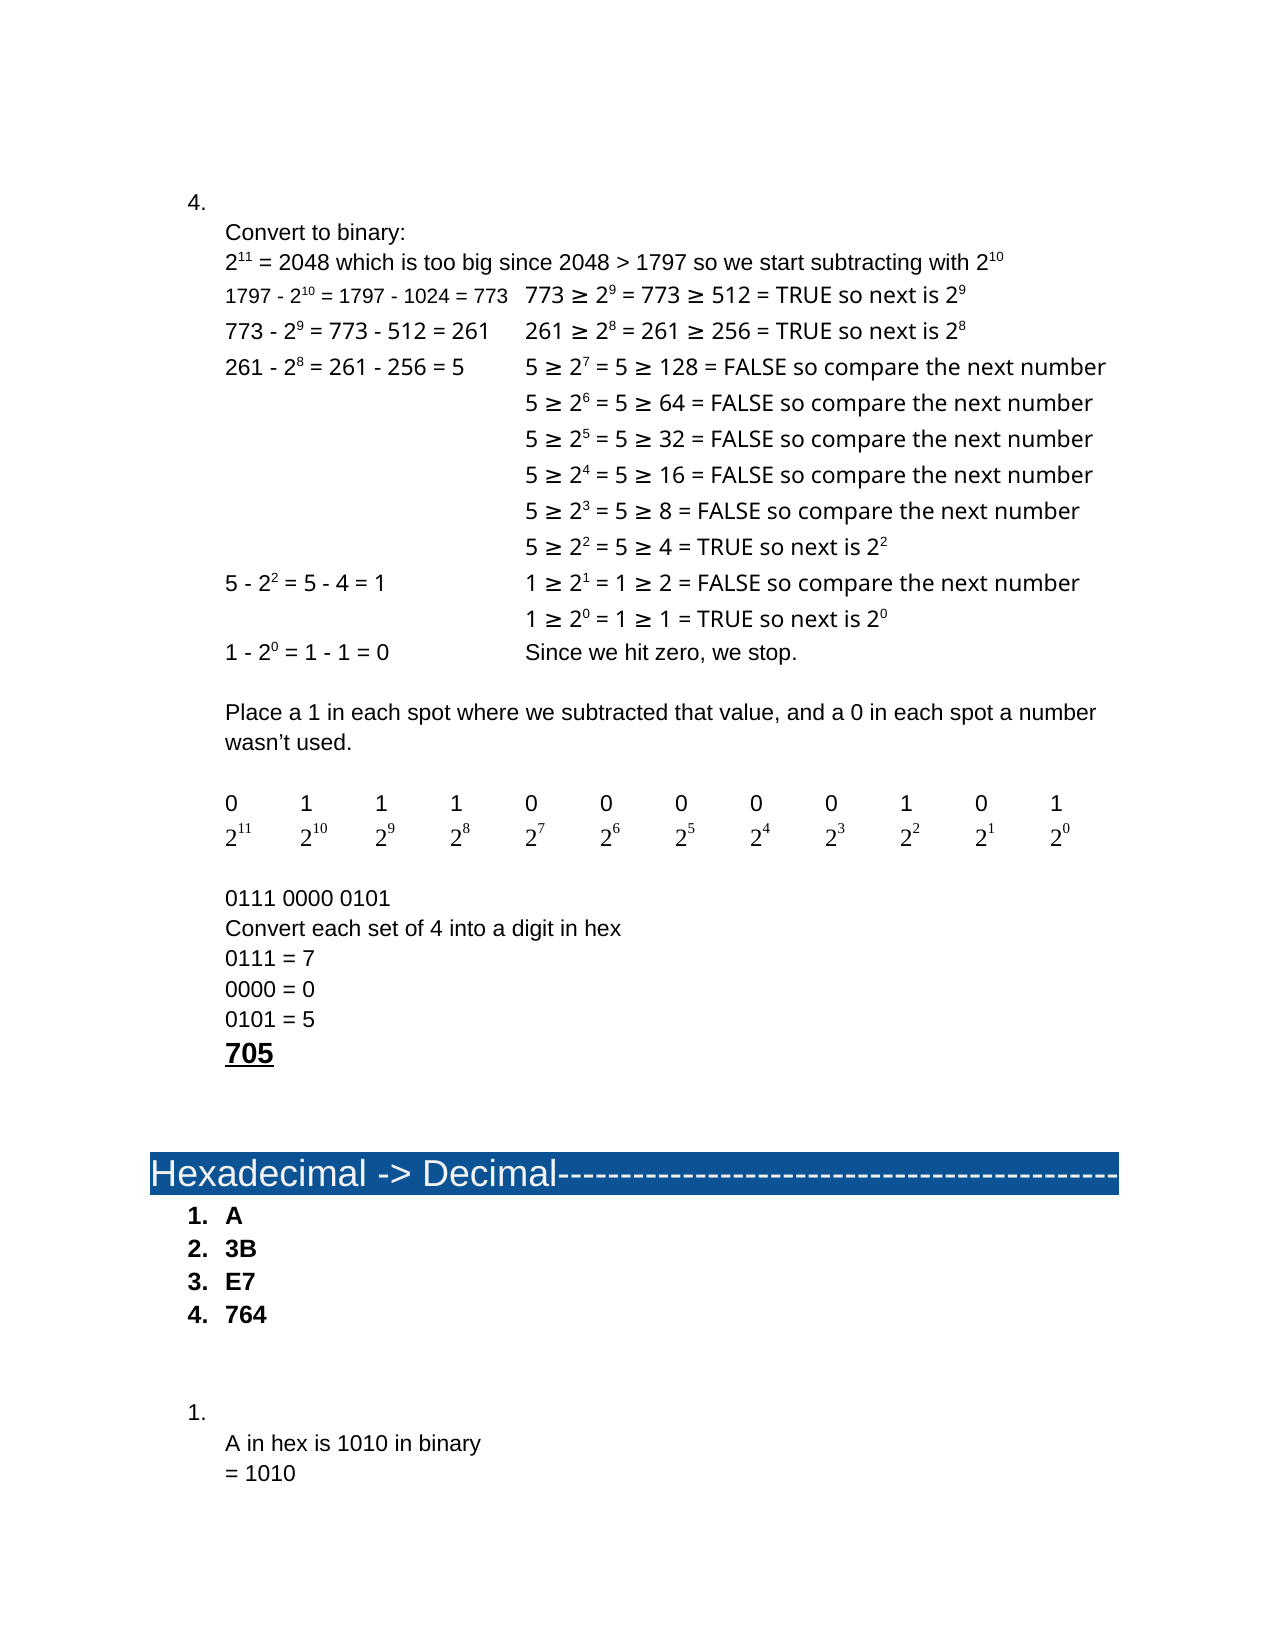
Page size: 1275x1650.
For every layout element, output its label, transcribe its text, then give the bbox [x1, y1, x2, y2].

text = 1010 [150, 1460, 1125, 1486]
text 705 [225, 1036, 1125, 1069]
text 211 = 2048 which is too big since 2048 > 1797 so we start subtracting with 210 [150, 249, 1125, 275]
text Convert each set of 4 into a digit in hex [150, 915, 1125, 942]
list A [187, 1201, 1125, 1230]
text 0 1 1 1 0 0 0 0 0 1 0 1 [150, 789, 1125, 816]
text 0111 0000 0101 [150, 885, 1125, 911]
text 1 - 20 = 1 - 1 = 0 Since we hit zero, we stop. [150, 638, 1125, 665]
list E7 [187, 1267, 1125, 1296]
text 5 - 22 = 5 - 4 = 1 1 ≥ 21 = 1 ≥ 2 = FALSE so compare the next number [150, 567, 1125, 598]
list 764 [187, 1300, 1125, 1329]
text 261 - 28 = 261 - 256 = 5 5 ≥ 27 = 5 ≥ 128 = FALSE so compare the next number [150, 351, 1125, 382]
text 5 ≥ 25 = 5 ≥ 32 = FALSE so compare the next number [150, 423, 1125, 454]
text A in hex is 1010 in binary [150, 1429, 1125, 1456]
text 5 ≥ 22 = 5 ≥ 4 = TRUE so next is 22 [150, 531, 1125, 562]
text 0000 = 0 [225, 976, 1125, 1002]
text Convert to binary: [150, 219, 1125, 245]
text 1797 - 210 = 1797 - 1024 = 773 773 ≥ 29 = 773 ≥ 512 = TRUE so next is 29 [150, 279, 1125, 310]
text 0111 = 7 [225, 945, 1125, 972]
text 5 ≥ 24 = 5 ≥ 16 = FALSE so compare the next number [150, 459, 1125, 490]
text 0101 = 5 [225, 1006, 1125, 1032]
text Place a 1 in each spot where we subtracted that value, and a 0 in each spot a number wasn’t used. [225, 699, 1125, 756]
list 3B [187, 1234, 1125, 1263]
text 5 ≥ 23 = 5 ≥ 8 = FALSE so compare the next number [150, 495, 1125, 526]
text 773 - 29 = 773 - 512 = 261 261 ≥ 28 = 261 ≥ 256 = TRUE so next is 28 [150, 315, 1125, 346]
text 5 ≥ 26 = 5 ≥ 64 = FALSE so compare the next number [150, 387, 1125, 418]
text 1 ≥ 20 = 1 ≥ 1 = TRUE so next is 20 [450, 603, 1125, 634]
